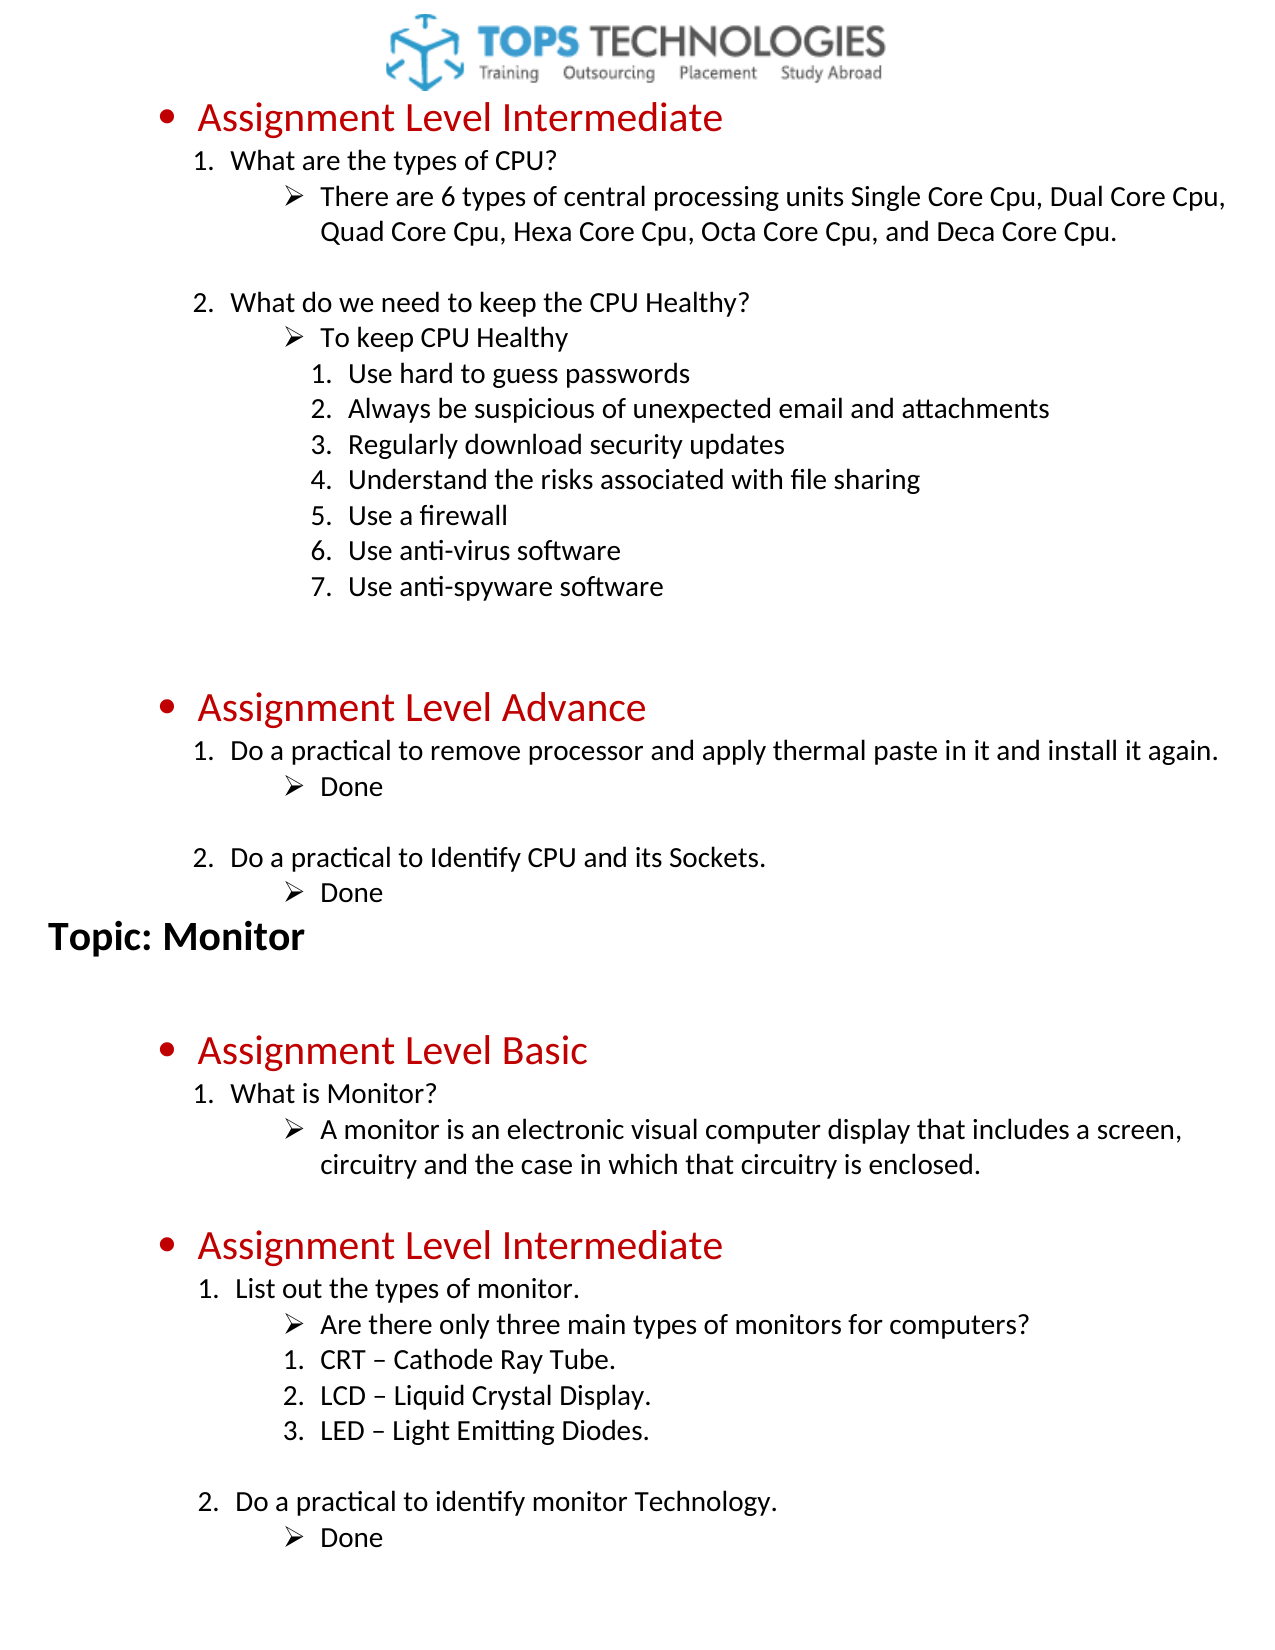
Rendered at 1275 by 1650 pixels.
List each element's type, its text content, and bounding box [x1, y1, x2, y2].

subtitle Topic: Monitor [48, 910, 1275, 961]
list Do a practical to identify monitor Technology. [197, 1483, 1275, 1519]
list What are the types of CPU? [192, 142, 1275, 178]
list Done [283, 874, 1275, 910]
list Done [283, 1519, 1275, 1554]
list Always be suspicious of unexpected email and attachments [310, 390, 1275, 426]
list Use a firewall [310, 497, 1275, 532]
list Are there only three main types of monitors for computers? [283, 1306, 1275, 1341]
subtitle Assignment Level Intermediate [160, 89, 1275, 142]
list Do a practical to remove processor and apply thermal paste in it and install it again. [192, 732, 1275, 768]
list What do we need to keep the CPU Healthy? [192, 284, 1275, 319]
list A monitor is an electronic visual computer display that includes a screen, circuitry and the case in which that circuitry is enclosed. [283, 1111, 1275, 1182]
subtitle Assignment Level Advance [160, 681, 1275, 732]
list LCD – Liquid Crystal Display. [283, 1377, 1275, 1412]
subtitle Assignment Level Intermediate [160, 1217, 1275, 1270]
list Use anti-spyware software [310, 568, 1275, 603]
list Regularly download security updates [310, 426, 1275, 461]
list Understand the risks associated with file sharing [310, 461, 1275, 497]
subtitle Assignment Level Basic [160, 1022, 1275, 1075]
list LED – Light Emitting Diodes. [283, 1412, 1275, 1447]
list CRT – Cathode Ray Tube. [283, 1341, 1275, 1377]
list Use anti-virus software [310, 532, 1275, 568]
list Use hard to guess passwords [310, 355, 1275, 390]
picture [386, 14, 886, 89]
list List out the types of monitor. [197, 1270, 1275, 1306]
list What is Monitor? [192, 1075, 1275, 1111]
list There are 6 types of central processing units Single Core Cpu, Dual Core Cpu, Quad Core Cpu, Hexa Core Cpu, Octa Core Cpu, and Deca Core Cpu. [283, 178, 1275, 248]
list Do a practical to Identify CPU and its Sockets. [192, 839, 1275, 874]
list To keep CPU Healthy [283, 319, 1275, 355]
list Done [283, 768, 1275, 803]
